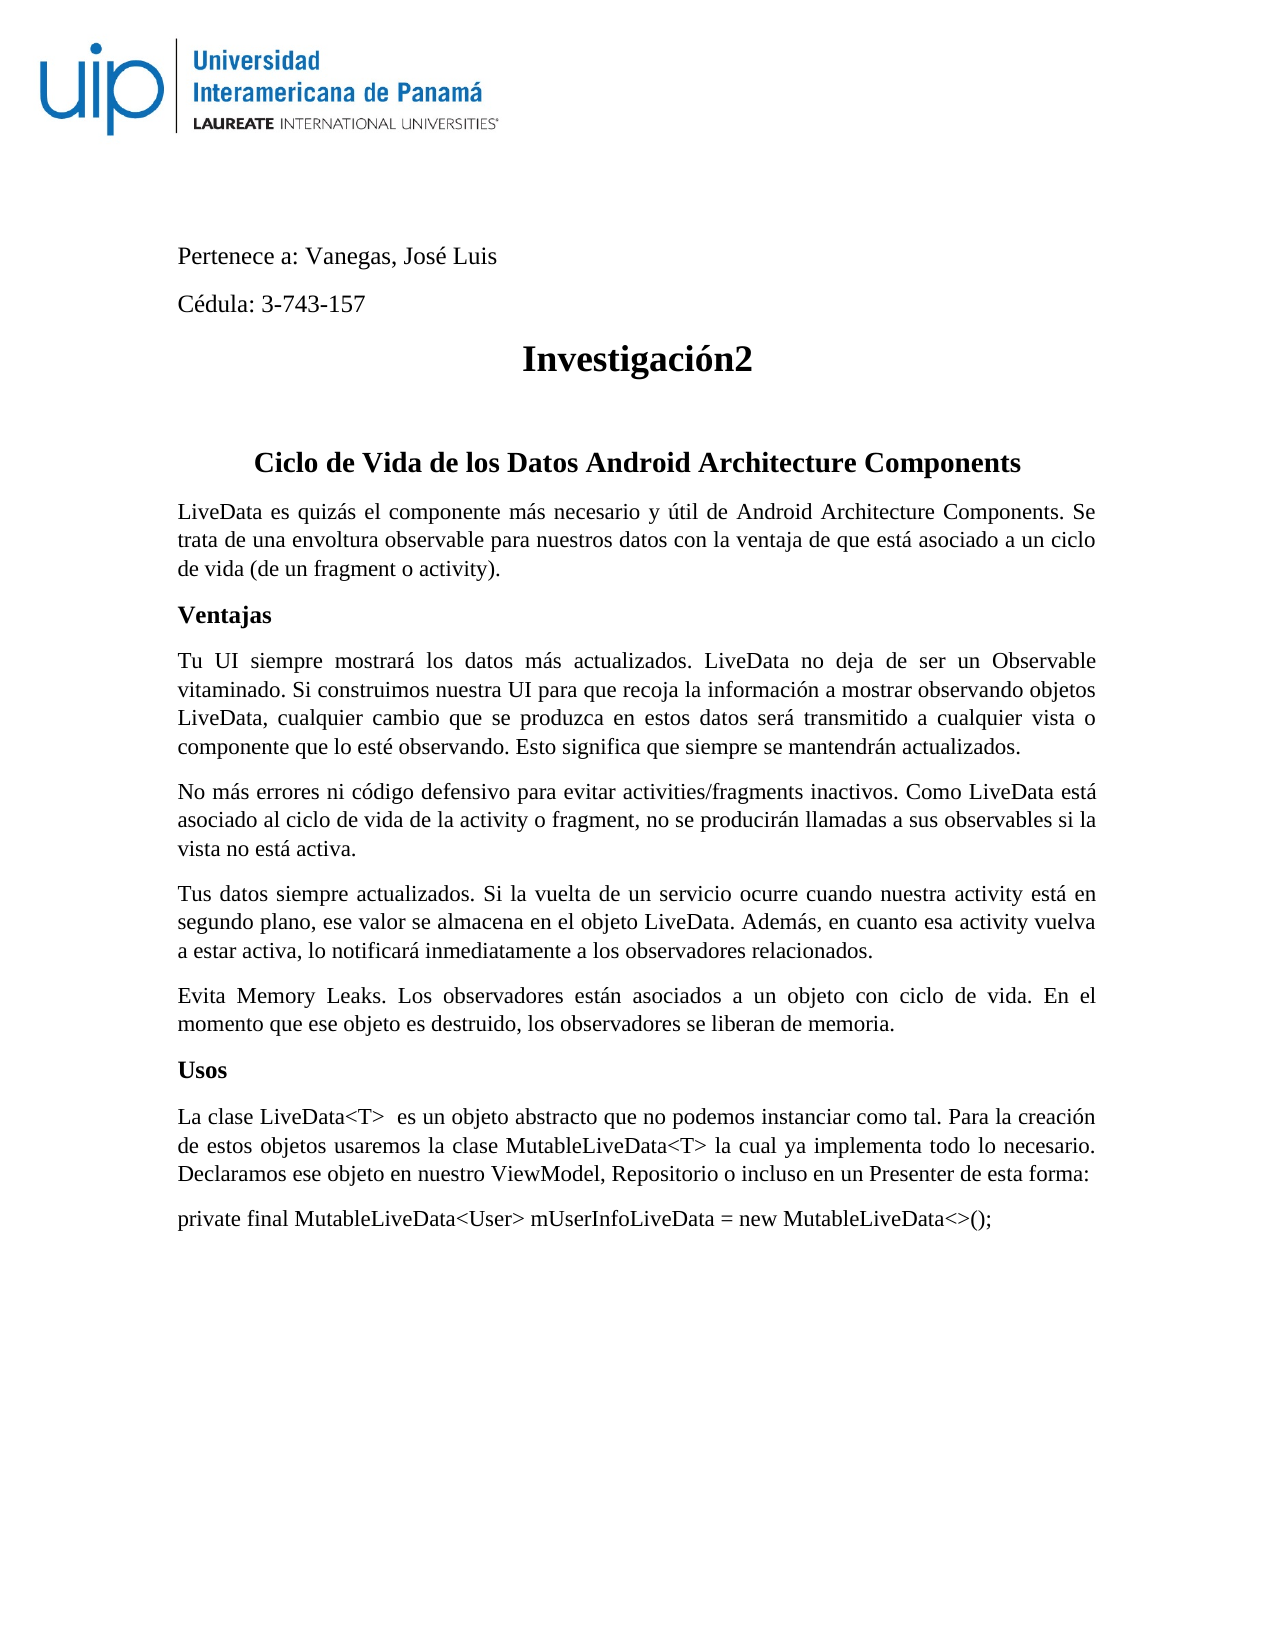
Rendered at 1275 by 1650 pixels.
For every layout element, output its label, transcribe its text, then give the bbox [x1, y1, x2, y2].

text Ventajas [177, 600, 1098, 629]
text LiveData es quizás el componente más necesario y útil de Android Architecture Components. Se trata de una envoltura observable para nuestros datos con la ventaja de que está asociado a un ciclo de vida (de un fragment o activity). [177, 498, 1098, 581]
text No más errores ni código defensivo para evitar activities/fragments inactivos. Como LiveData está asociado al ciclo de vida de la activity o fragment, no se producirán llamadas a sus observables si la vista no está activa. [177, 778, 1098, 861]
picture [0, 1, 539, 172]
text Usos [177, 1056, 1098, 1084]
text private final MutableLiveData<User> mUserInfoLiveData = new MutableLiveData<>(); [177, 1205, 1098, 1232]
text Evita Memory Leaks. Los observadores están asociados a un objeto con ciclo de vida. En el momento que ese objeto es destruido, los observadores se liberan de memoria. [177, 982, 1098, 1037]
text Cédula: 3-743-157 [177, 289, 1098, 318]
text Pertenece a: Vanegas, José Luis [177, 241, 1098, 270]
text Tu UI siempre mostrará los datos más actualizados. LiveData no deja de ser un Observable vitaminado. Si construimos nuestra UI para que recoja la información a mostrar observando objetos LiveData, cualquier cambio que se produzca en estos datos será transmitido a cualquier vista o componente que lo esté observando. Esto significa que siempre se mantendrán actualizados. [177, 648, 1098, 759]
text La clase LiveData<T> es un objeto abstracto que no podemos instanciar como tal. Para la creación de estos objetos usaremos la clase MutableLiveData<T> la cual ya implementa todo lo necesario. Declaramos ese objeto en nuestro ViewModel, Repositorio o incluso en un Presenter de esta forma: [177, 1103, 1098, 1186]
text Tus datos siempre actualizados. Si la vuelta de un servicio ocurre cuando nuestra activity está en segundo plano, ese valor se almacena en el objeto LiveData. Además, en cuanto esa activity vuelva a estar activa, lo notificará inmediatamente a los observadores relacionados. [177, 880, 1098, 963]
text Investigación2 [177, 337, 1098, 380]
text Ciclo de Vida de los Datos Android Architecture Components [177, 445, 1098, 479]
